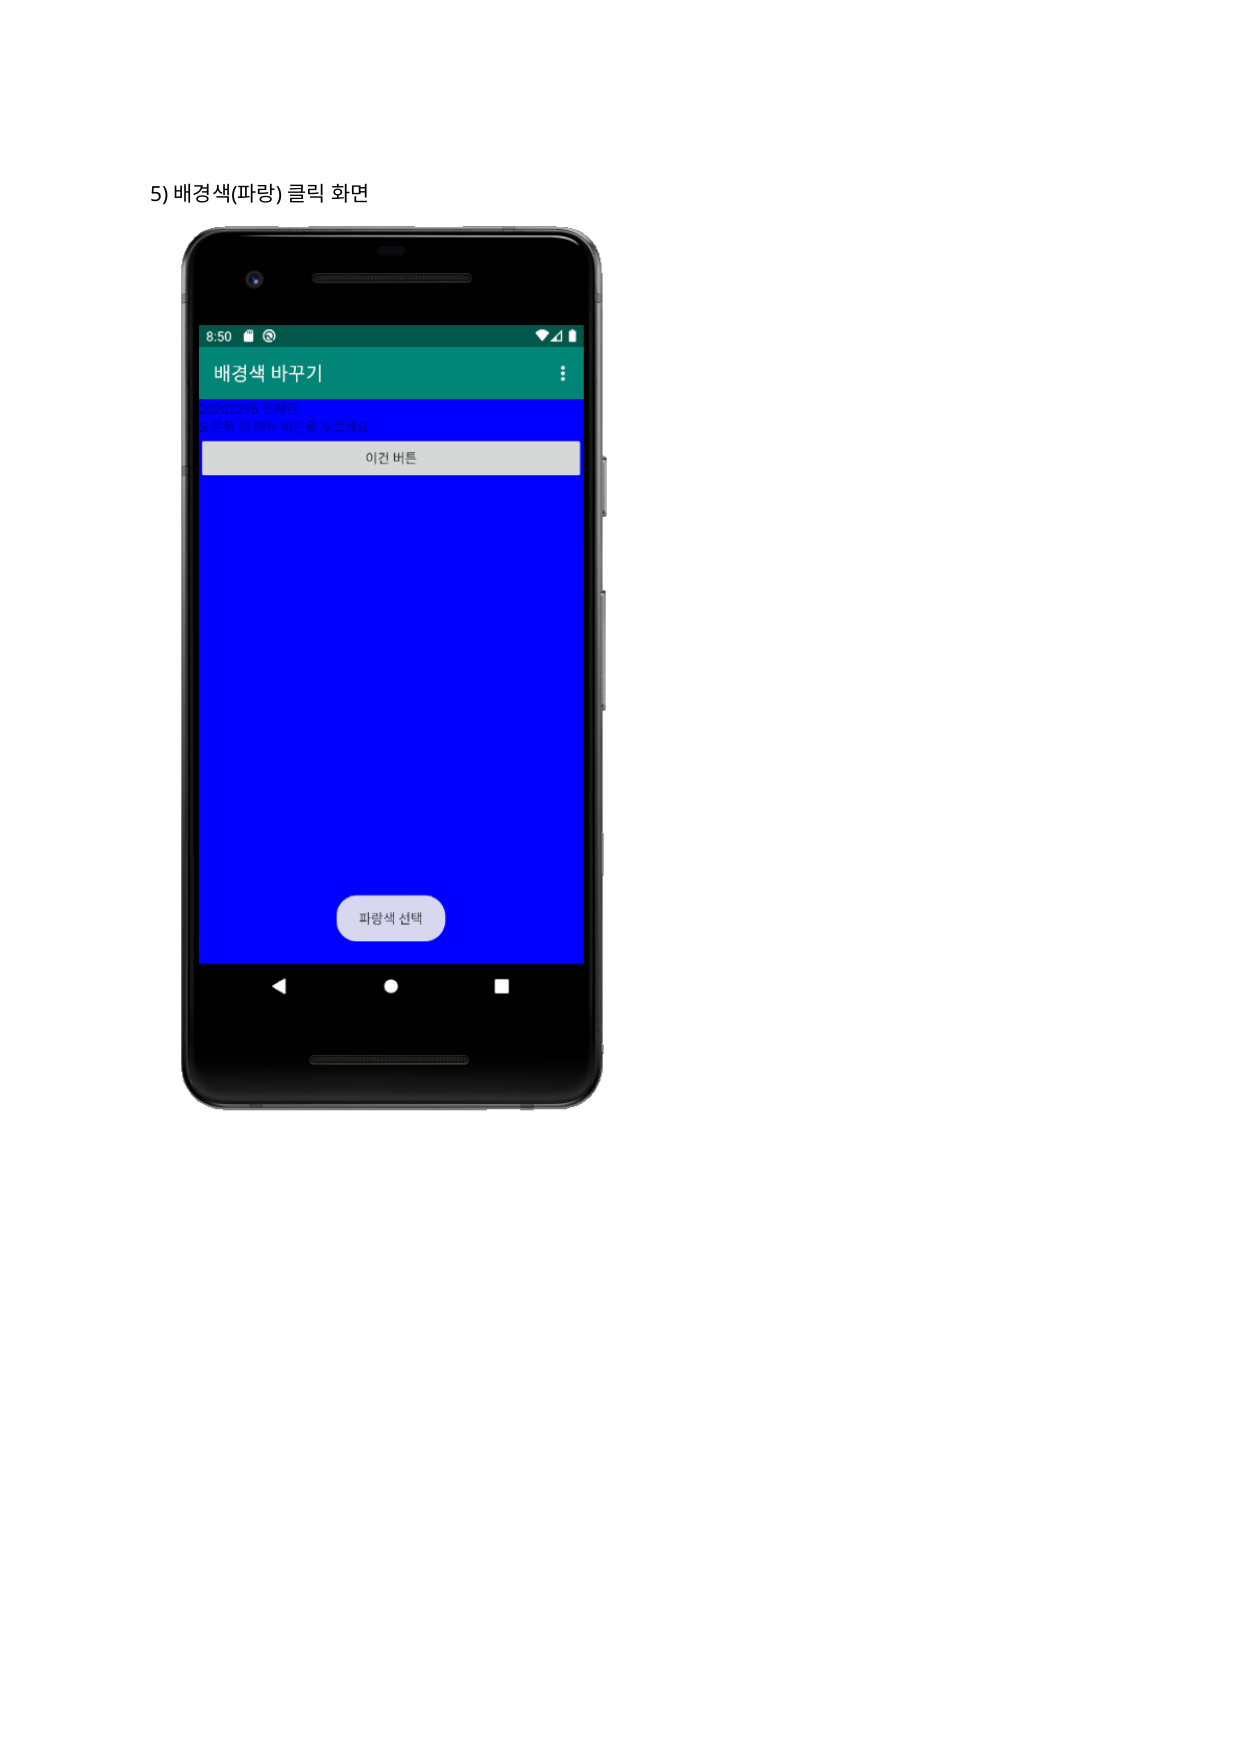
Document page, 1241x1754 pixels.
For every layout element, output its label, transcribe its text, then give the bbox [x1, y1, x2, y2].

text 5) 배경색(파랑) 클릭 화면 [150, 177, 1090, 207]
